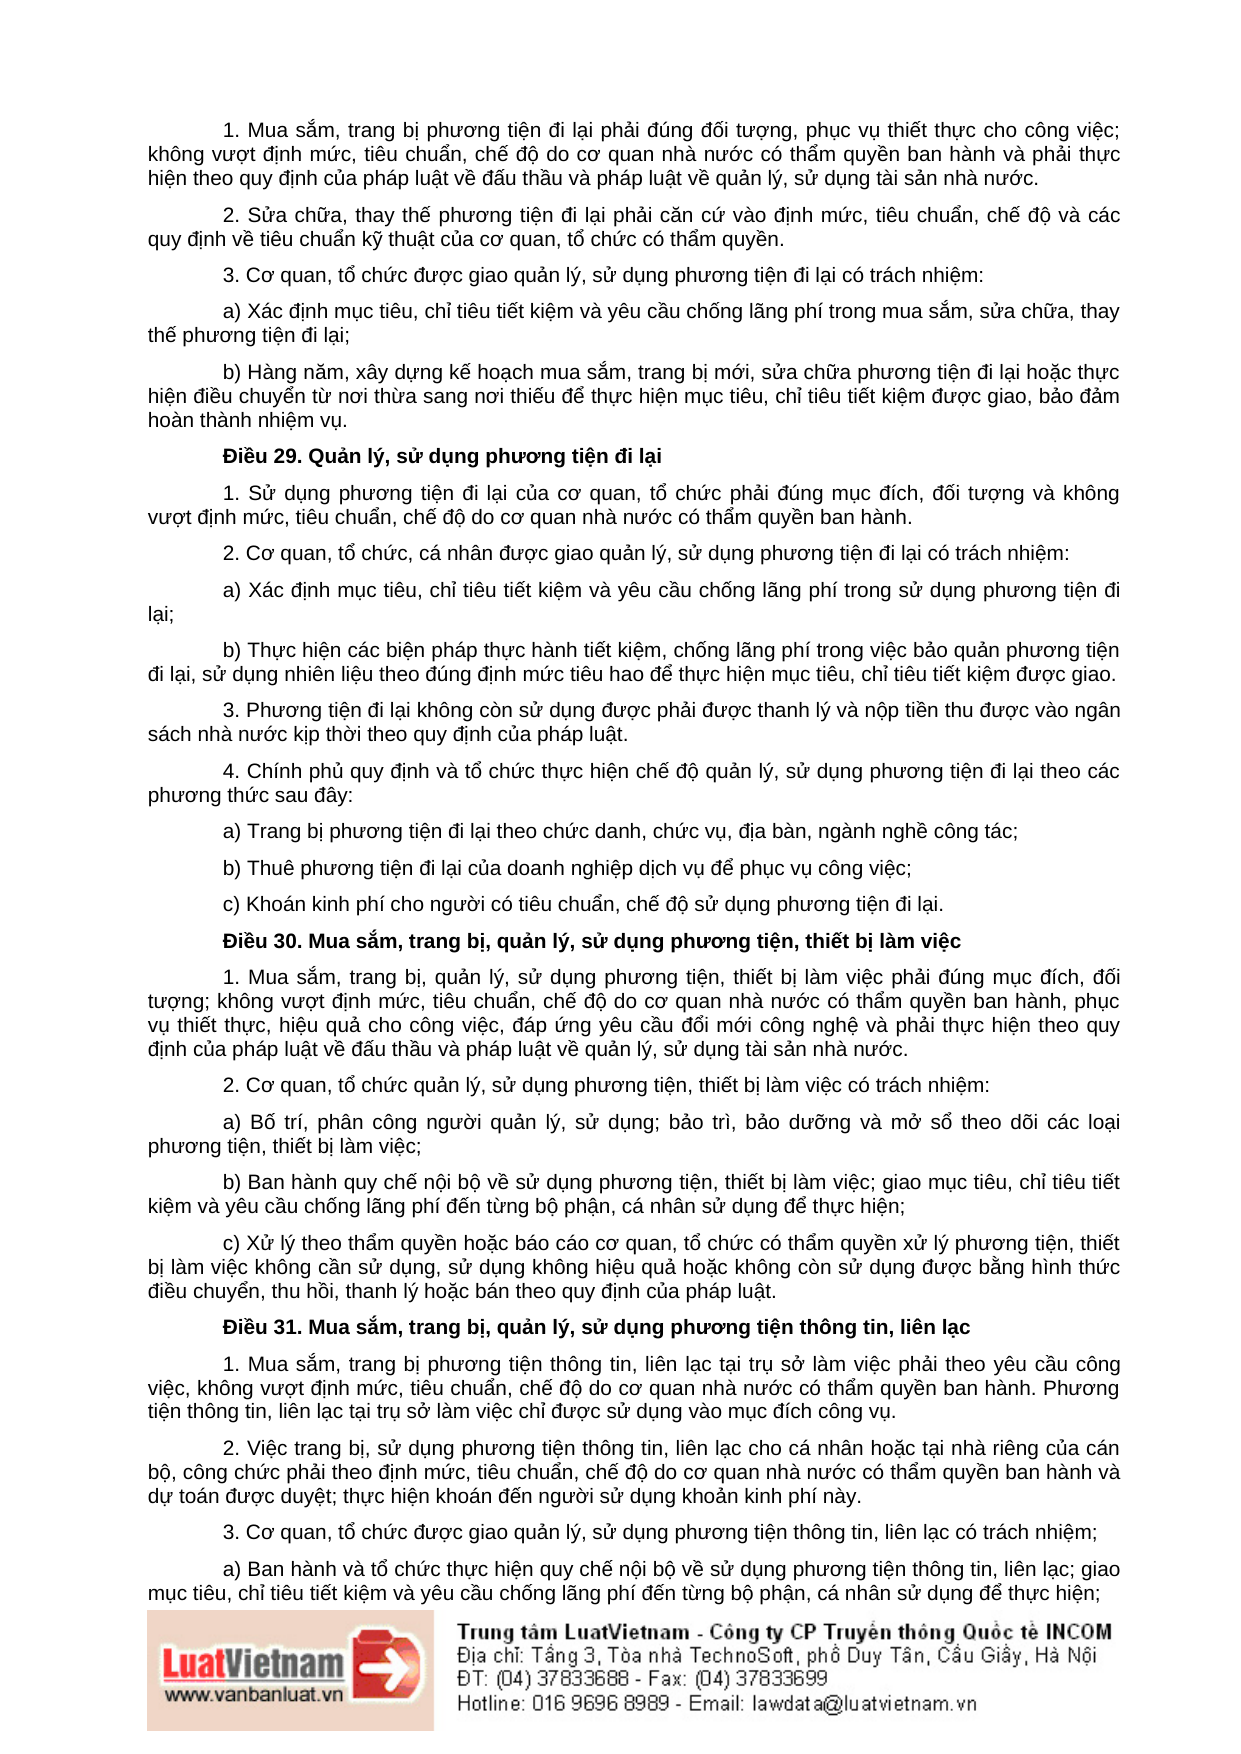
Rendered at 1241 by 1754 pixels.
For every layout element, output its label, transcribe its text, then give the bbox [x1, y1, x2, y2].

text 3. Cơ quan, tổ chức được giao quản lý, sử dụng phương tiện thông tin, liên lạc có trách nhiệm; [148, 1520, 1122, 1544]
text 2. Sửa chữa, thay thế phương tiện đi lại phải căn cứ vào định mức, tiêu chuẩn, chế độ và các quy định về tiêu chuẩn kỹ thuật của cơ quan, tổ chức có thẩm quyền. [148, 202, 1122, 250]
picture [147, 1610, 1122, 1731]
text 3. Phương tiện đi lại không còn sử dụng được phải được thanh lý và nộp tiền thu được vào ngân sách nhà nước kịp thời theo quy định của pháp luật. [148, 698, 1122, 746]
text Điều 30. Mua sắm, trang bị, quản lý, sử dụng phương tiện, thiết bị làm việc [148, 928, 1122, 952]
text Điều 29. Quản lý, sử dụng phương tiện đi lại [148, 444, 1122, 468]
text 1. Mua sắm, trang bị phương tiện đi lại phải đúng đối tượng, phục vụ thiết thực cho công việc; không vượt định mức, tiêu chuẩn, chế độ do cơ quan nhà nước có thẩm quyền ban hành và phải thực hiện theo quy định của pháp luật về đấu thầu và pháp luật về quản lý, sử dụng tài sản nhà nước. [148, 118, 1122, 190]
text a) Xác định mục tiêu, chỉ tiêu tiết kiệm và yêu cầu chống lãng phí trong mua sắm, sửa chữa, thay thế phương tiện đi lại; [148, 299, 1122, 347]
text Điều 31. Mua sắm, trang bị, quản lý, sử dụng phương tiện thông tin, liên lạc [148, 1315, 1122, 1339]
text 4. Chính phủ quy định và tổ chức thực hiện chế độ quản lý, sử dụng phương tiện đi lại theo các phương thức sau đây: [148, 759, 1122, 807]
text 2. Cơ quan, tổ chức, cá nhân được giao quản lý, sử dụng phương tiện đi lại có trách nhiệm: [148, 541, 1122, 565]
text a) Bố trí, phân công người quản lý, sử dụng; bảo trì, bảo dưỡng và mở sổ theo dõi các loại phương tiện, thiết bị làm việc; [148, 1110, 1122, 1158]
text 2. Cơ quan, tổ chức quản lý, sử dụng phương tiện, thiết bị làm việc có trách nhiệm: [148, 1073, 1122, 1097]
text a) Ban hành và tổ chức thực hiện quy chế nội bộ về sử dụng phương tiện thông tin, liên lạc; giao mục tiêu, chỉ tiêu tiết kiệm và yêu cầu chống lãng phí đến từng bộ phận, cá nhân sử dụng để thực hiện; [148, 1557, 1122, 1604]
text c) Xử lý theo thẩm quyền hoặc báo cáo cơ quan, tổ chức có thẩm quyền xử lý phương tiện, thiết bị làm việc không cần sử dụng, sử dụng không hiệu quả hoặc không còn sử dụng được bằng hình thức điều chuyển, thu hồi, thanh lý hoặc bán theo quy định của pháp luật. [148, 1231, 1122, 1302]
text 1. Sử dụng phương tiện đi lại của cơ quan, tổ chức phải đúng mục đích, đối tượng và không vượt định mức, tiêu chuẩn, chế độ do cơ quan nhà nước có thẩm quyền ban hành. [148, 481, 1122, 528]
text 3. Cơ quan, tổ chức được giao quản lý, sử dụng phương tiện đi lại có trách nhiệm: [148, 263, 1122, 287]
text a) Xác định mục tiêu, chỉ tiêu tiết kiệm và yêu cầu chống lãng phí trong sử dụng phương tiện đi lại; [148, 577, 1122, 625]
text b) Ban hành quy chế nội bộ về sử dụng phương tiện, thiết bị làm việc; giao mục tiêu, chỉ tiêu tiết kiệm và yêu cầu chống lãng phí đến từng bộ phận, cá nhân sử dụng để thực hiện; [148, 1170, 1122, 1218]
text b) Thực hiện các biện pháp thực hành tiết kiệm, chống lãng phí trong việc bảo quản phương tiện đi lại, sử dụng nhiên liệu theo đúng định mức tiêu hao để thực hiện mục tiêu, chỉ tiêu tiết kiệm được giao. [148, 638, 1122, 686]
text a) Trang bị phương tiện đi lại theo chức danh, chức vụ, địa bàn, ngành nghề công tác; [148, 819, 1122, 843]
text c) Khoán kinh phí cho người có tiêu chuẩn, chế độ sử dụng phương tiện đi lại. [148, 892, 1122, 916]
text 1. Mua sắm, trang bị phương tiện thông tin, liên lạc tại trụ sở làm việc phải theo yêu cầu công việc, không vượt định mức, tiêu chuẩn, chế độ do cơ quan nhà nước có thẩm quyền ban hành. Phương tiện thông tin, liên lạc tại trụ sở làm việc chỉ được sử dụng vào mục đích công vụ. [148, 1351, 1122, 1423]
text b) Thuê phương tiện đi lại của doanh nghiệp dịch vụ để phục vụ công việc; [148, 856, 1122, 879]
text 1. Mua sắm, trang bị, quản lý, sử dụng phương tiện, thiết bị làm việc phải đúng mục đích, đối tượng; không vượt định mức, tiêu chuẩn, chế độ do cơ quan nhà nước có thẩm quyền ban hành, phục vụ thiết thực, hiệu quả cho công việc, đáp ứng yêu cầu đổi mới công nghệ và phải thực hiện theo quy định của pháp luật về đấu thầu và pháp luật về quản lý, sử dụng tài sản nhà nước. [148, 965, 1122, 1061]
text 2. Việc trang bị, sử dụng phương tiện thông tin, liên lạc cho cá nhân hoặc tại nhà riêng của cán bộ, công chức phải theo định mức, tiêu chuẩn, chế độ do cơ quan nhà nước có thẩm quyền ban hành và dự toán được duyệt; thực hiện khoán đến người sử dụng khoản kinh phí này. [148, 1436, 1122, 1508]
text b) Hàng năm, xây dựng kế hoạch mua sắm, trang bị mới, sửa chữa phương tiện đi lại hoặc thực hiện điều chuyển từ nơi thừa sang nơi thiếu để thực hiện mục tiêu, chỉ tiêu tiết kiệm được giao, bảo đảm hoàn thành nhiệm vụ. [148, 360, 1122, 432]
